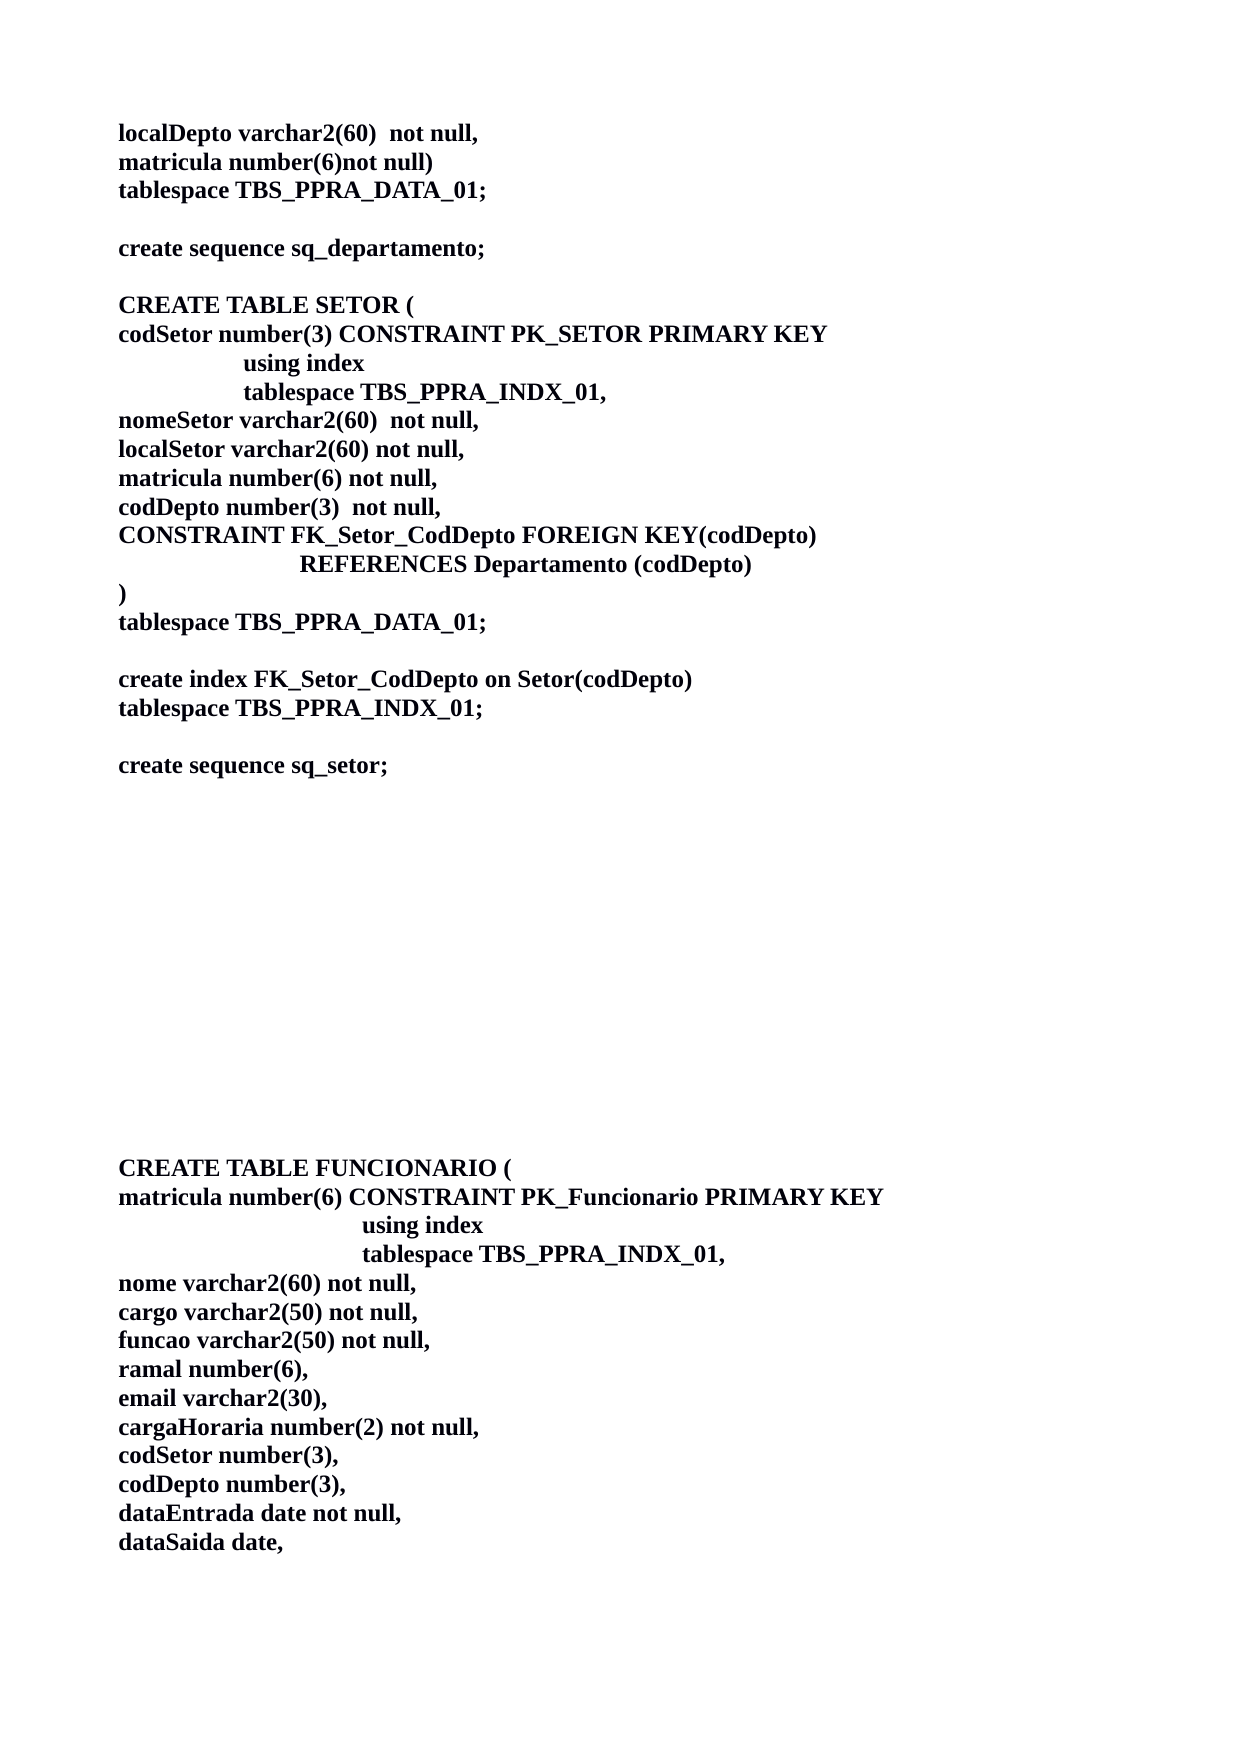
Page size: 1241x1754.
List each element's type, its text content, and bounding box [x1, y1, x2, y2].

text codSetor number(3), [118, 1441, 1122, 1469]
text tablespace TBS_PPRA_INDX_01; [118, 693, 1122, 722]
text tablespace TBS_PPRA_DATA_01; [118, 607, 1122, 636]
text using index [118, 348, 1122, 377]
text ) [118, 578, 1122, 607]
text cargaHoraria number(2) not null, [118, 1412, 1122, 1441]
text matricula number(6)not null) [118, 147, 1122, 176]
text using index [118, 1211, 1122, 1239]
text nome varchar2(60) not null, [118, 1268, 1122, 1297]
text codDepto number(3) not null, [118, 492, 1122, 521]
text tablespace TBS_PPRA_DATA_01; [118, 176, 1122, 204]
text funcao varchar2(50) not null, [118, 1326, 1122, 1354]
text create index FK_Setor_CodDepto on Setor(codDepto) [118, 664, 1122, 693]
text localSetor varchar2(60) not null, [118, 434, 1122, 463]
text localDepto varchar2(60) not null, [118, 118, 1122, 147]
text create sequence sq_departamento; [118, 233, 1122, 262]
text create sequence sq_setor; [118, 751, 1122, 779]
text dataEntrada date not null, [118, 1498, 1122, 1527]
text codSetor number(3) CONSTRAINT PK_SETOR PRIMARY KEY [118, 319, 1122, 348]
text matricula number(6) not null, [118, 463, 1122, 492]
text tablespace TBS_PPRA_INDX_01, [118, 377, 1122, 406]
text CONSTRAINT FK_Setor_CodDepto FOREIGN KEY(codDepto) [118, 521, 1122, 549]
text REFERENCES Departamento (codDepto) [118, 549, 1122, 578]
text codDepto number(3), [118, 1469, 1122, 1498]
text matricula number(6) CONSTRAINT PK_Funcionario PRIMARY KEY [118, 1182, 1122, 1211]
text cargo varchar2(50) not null, [118, 1297, 1122, 1326]
text CREATE TABLE SETOR ( [118, 291, 1122, 319]
text CREATE TABLE FUNCIONARIO ( [118, 1153, 1122, 1182]
text tablespace TBS_PPRA_INDX_01, [118, 1239, 1122, 1268]
text dataSaida date, [118, 1527, 1122, 1556]
text email varchar2(30), [118, 1383, 1122, 1412]
text nomeSetor varchar2(60) not null, [118, 406, 1122, 434]
text ramal number(6), [118, 1354, 1122, 1383]
